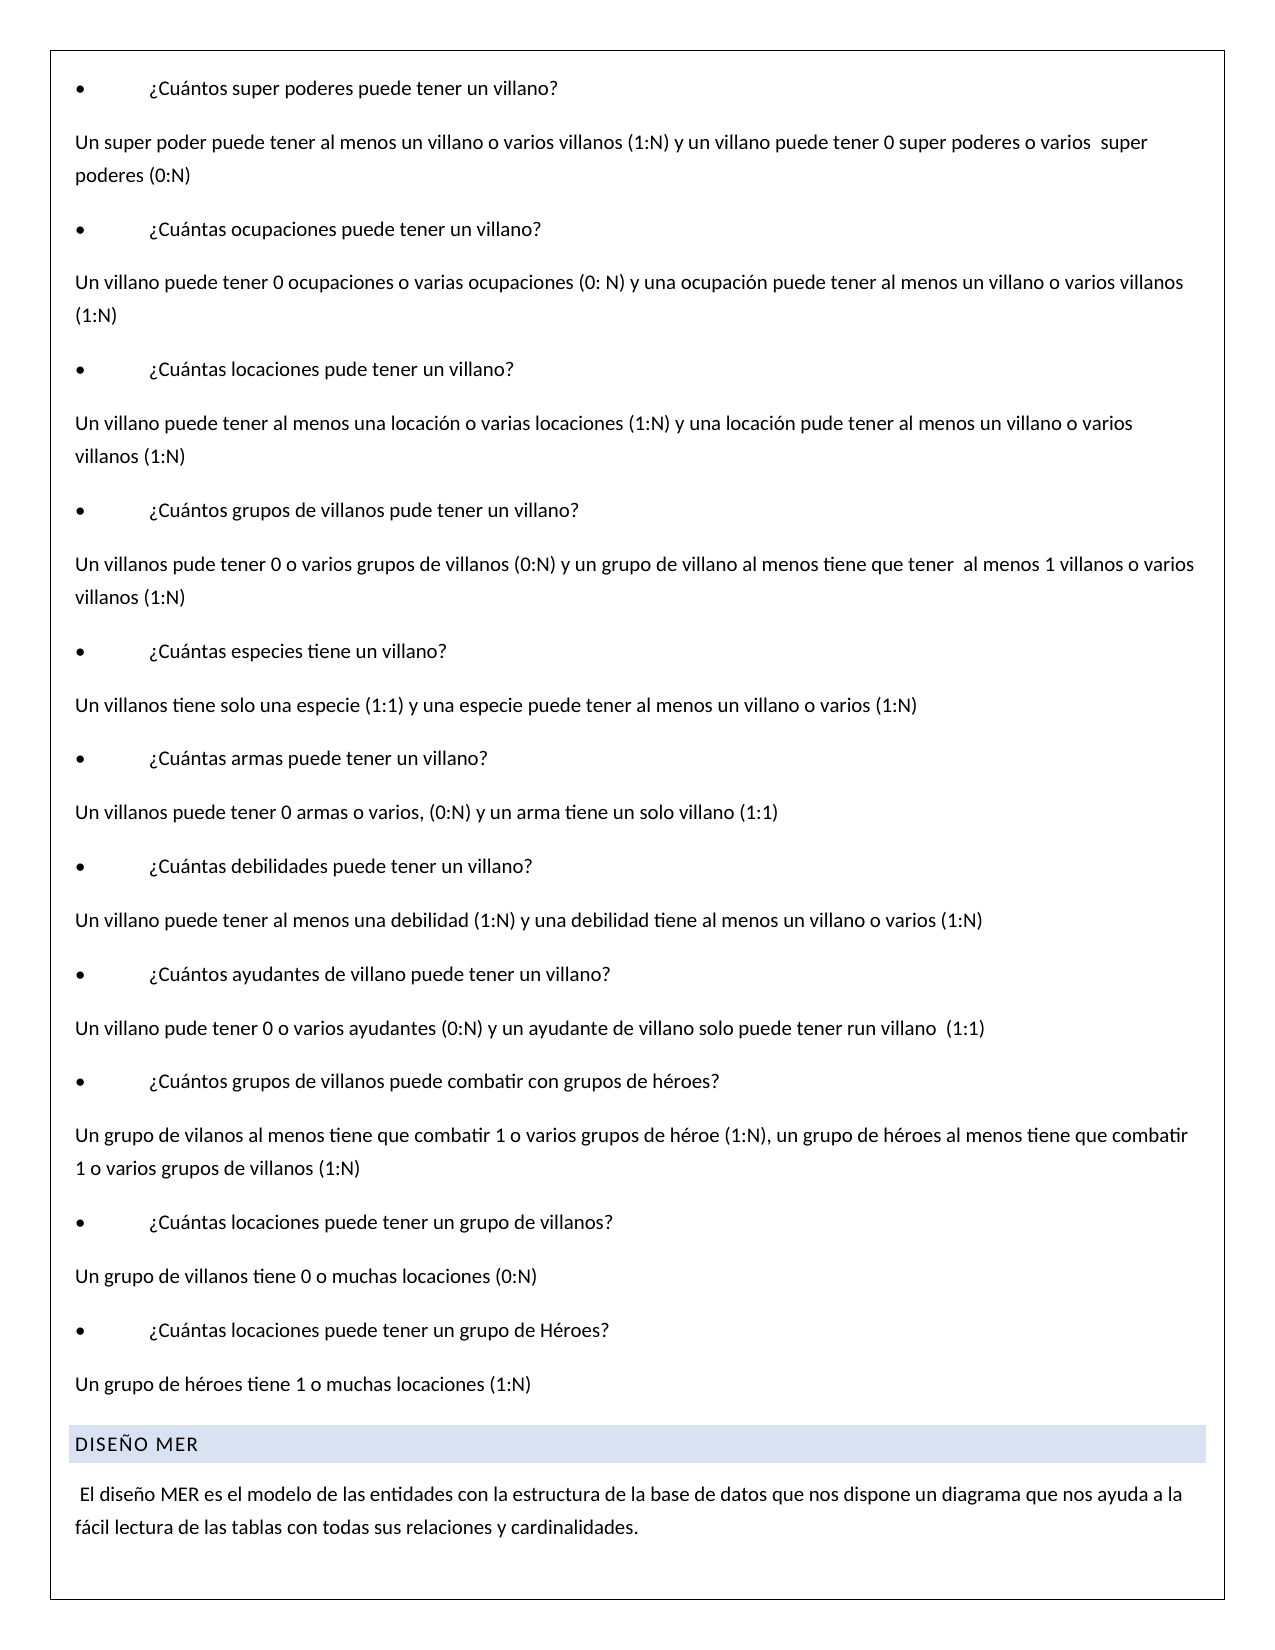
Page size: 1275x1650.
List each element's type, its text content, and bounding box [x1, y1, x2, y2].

text Un villanos puede tener 0 armas o varios, (0:N) y un arma tiene un solo villano (1:1) [75, 799, 1200, 825]
text • ¿Cuántas locaciones puede tener un grupo de Héroes? [75, 1317, 1200, 1343]
text Un villano puede tener 0 ocupaciones o varias ocupaciones (0: N) y una ocupación puede tener al menos un villano o varios villanos (1:N) [75, 269, 1200, 328]
text • ¿Cuántas debilidades puede tener un villano? [75, 853, 1200, 879]
text • ¿Cuántos ayudantes de villano puede tener un villano? [75, 961, 1200, 986]
text • ¿Cuántas especies tiene un villano? [75, 638, 1200, 663]
text • ¿Cuántas ocupaciones puede tener un villano? [75, 216, 1200, 241]
text Un grupo de villanos tiene 0 o muchas locaciones (0:N) [75, 1263, 1200, 1289]
text Un grupo de vilanos al menos tiene que combatir 1 o varios grupos de héroe (1:N), un grupo de héroes al menos tiene que combatir 1 o varios grupos de villanos (1:N) [75, 1123, 1200, 1181]
subtitle diseño MER [75, 1431, 1200, 1457]
text • ¿Cuántas locaciones pude tener un villano? [75, 356, 1200, 382]
text Un villano puede tener al menos una locación o varias locaciones (1:N) y una locación pude tener al menos un villano o varios villanos (1:N) [75, 410, 1200, 469]
text Un villanos pude tener 0 o varios grupos de villanos (0:N) y un grupo de villano al menos tiene que tener al menos 1 villanos o varios villanos (1:N) [75, 551, 1200, 609]
text Un grupo de héroes tiene 1 o muchas locaciones (1:N) [75, 1371, 1200, 1396]
text El diseño MER es el modelo de las entidades con la estructura de la base de datos que nos dispone un diagrama que nos ayuda a la fácil lectura de las tablas con todas sus relaciones y cardinalidades. [75, 1481, 1200, 1539]
text Un villanos tiene solo una especie (1:1) y una especie puede tener al menos un villano o varios (1:N) [75, 692, 1200, 717]
text Un villano pude tener 0 o varios ayudantes (0:N) y un ayudante de villano solo puede tener run villano (1:1) [75, 1015, 1200, 1040]
text • ¿Cuántas locaciones puede tener un grupo de villanos? [75, 1209, 1200, 1235]
text Un villano puede tener al menos una debilidad (1:N) y una debilidad tiene al menos un villano o varios (1:N) [75, 907, 1200, 933]
text • ¿Cuántos super poderes puede tener un villano? [75, 75, 1200, 100]
text Un super poder puede tener al menos un villano o varios villanos (1:N) y un villano puede tener 0 super poderes o varios super poderes (0:N) [75, 129, 1200, 187]
text • ¿Cuántas armas puede tener un villano? [75, 746, 1200, 771]
text • ¿Cuántos grupos de villanos puede combatir con grupos de héroes? [75, 1069, 1200, 1094]
text • ¿Cuántos grupos de villanos pude tener un villano? [75, 497, 1200, 523]
